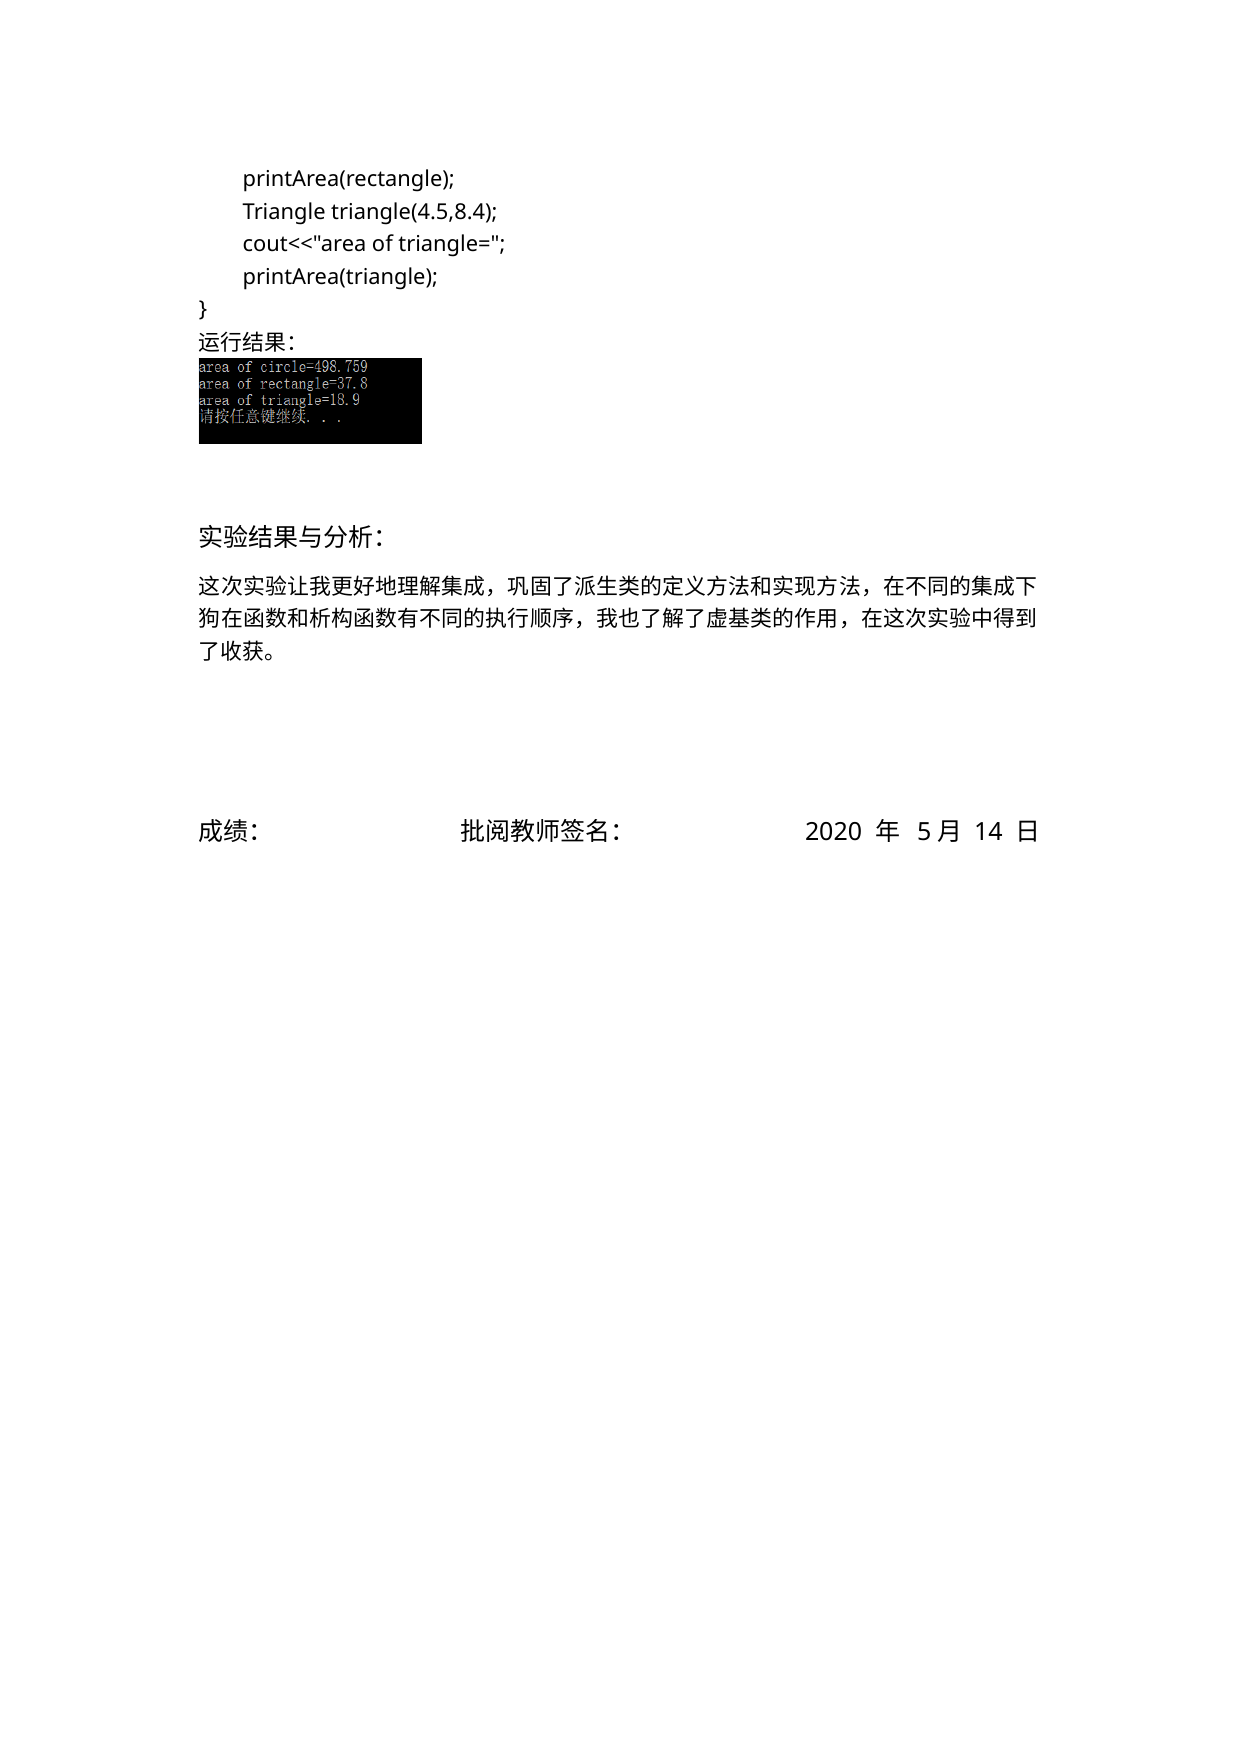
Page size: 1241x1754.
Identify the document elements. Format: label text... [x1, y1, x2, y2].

table_cell 实验结果与分析： 这次实验让我更好地理解集成，巩固了派生类的定义方法和实现方法，在不同的集成下狗在函数和析构函数有不同的执行顺序，我也了解了虚基类的作用，在这次实验中得到了收获。 [188, 487, 1052, 797]
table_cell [188, 162, 1052, 487]
table_cell 批阅教师签名： [449, 797, 717, 862]
table_cell 2020 年 5 月 14 日 [717, 797, 1052, 862]
table_cell 成绩： [188, 797, 449, 862]
picture [198, 357, 422, 444]
